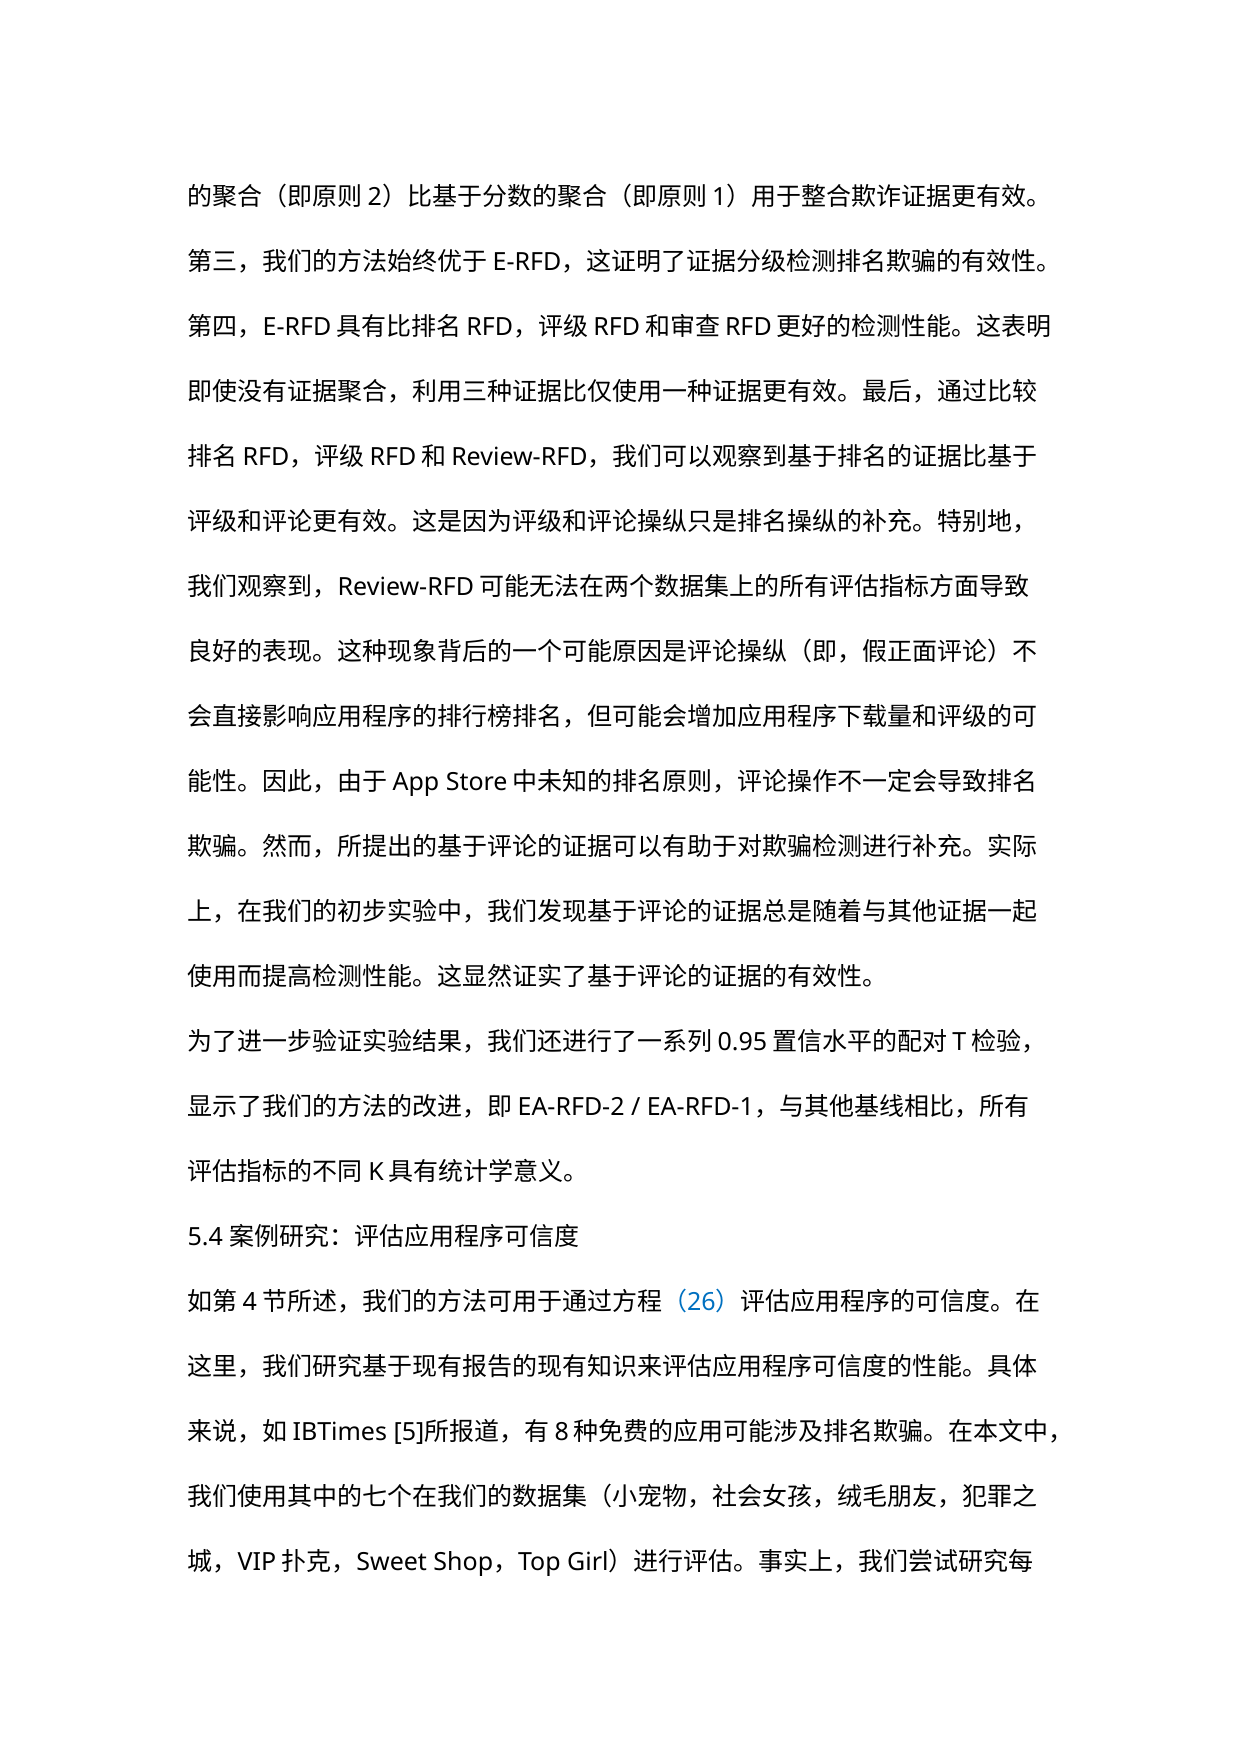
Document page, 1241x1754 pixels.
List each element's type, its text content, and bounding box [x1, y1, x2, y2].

text 为了进一步验证实验结果，我们还进行了一系列0.95置信水平的配对T检验，显示了我们的方法的改进，即EA-RFD-2 / EA-RFD-1，与其他基线相比，所有评估指标的不同 K具有统计学意义。 [187, 1007, 1053, 1202]
text 5.4 案例研究：评估应用程序可信度 [187, 1202, 1053, 1267]
